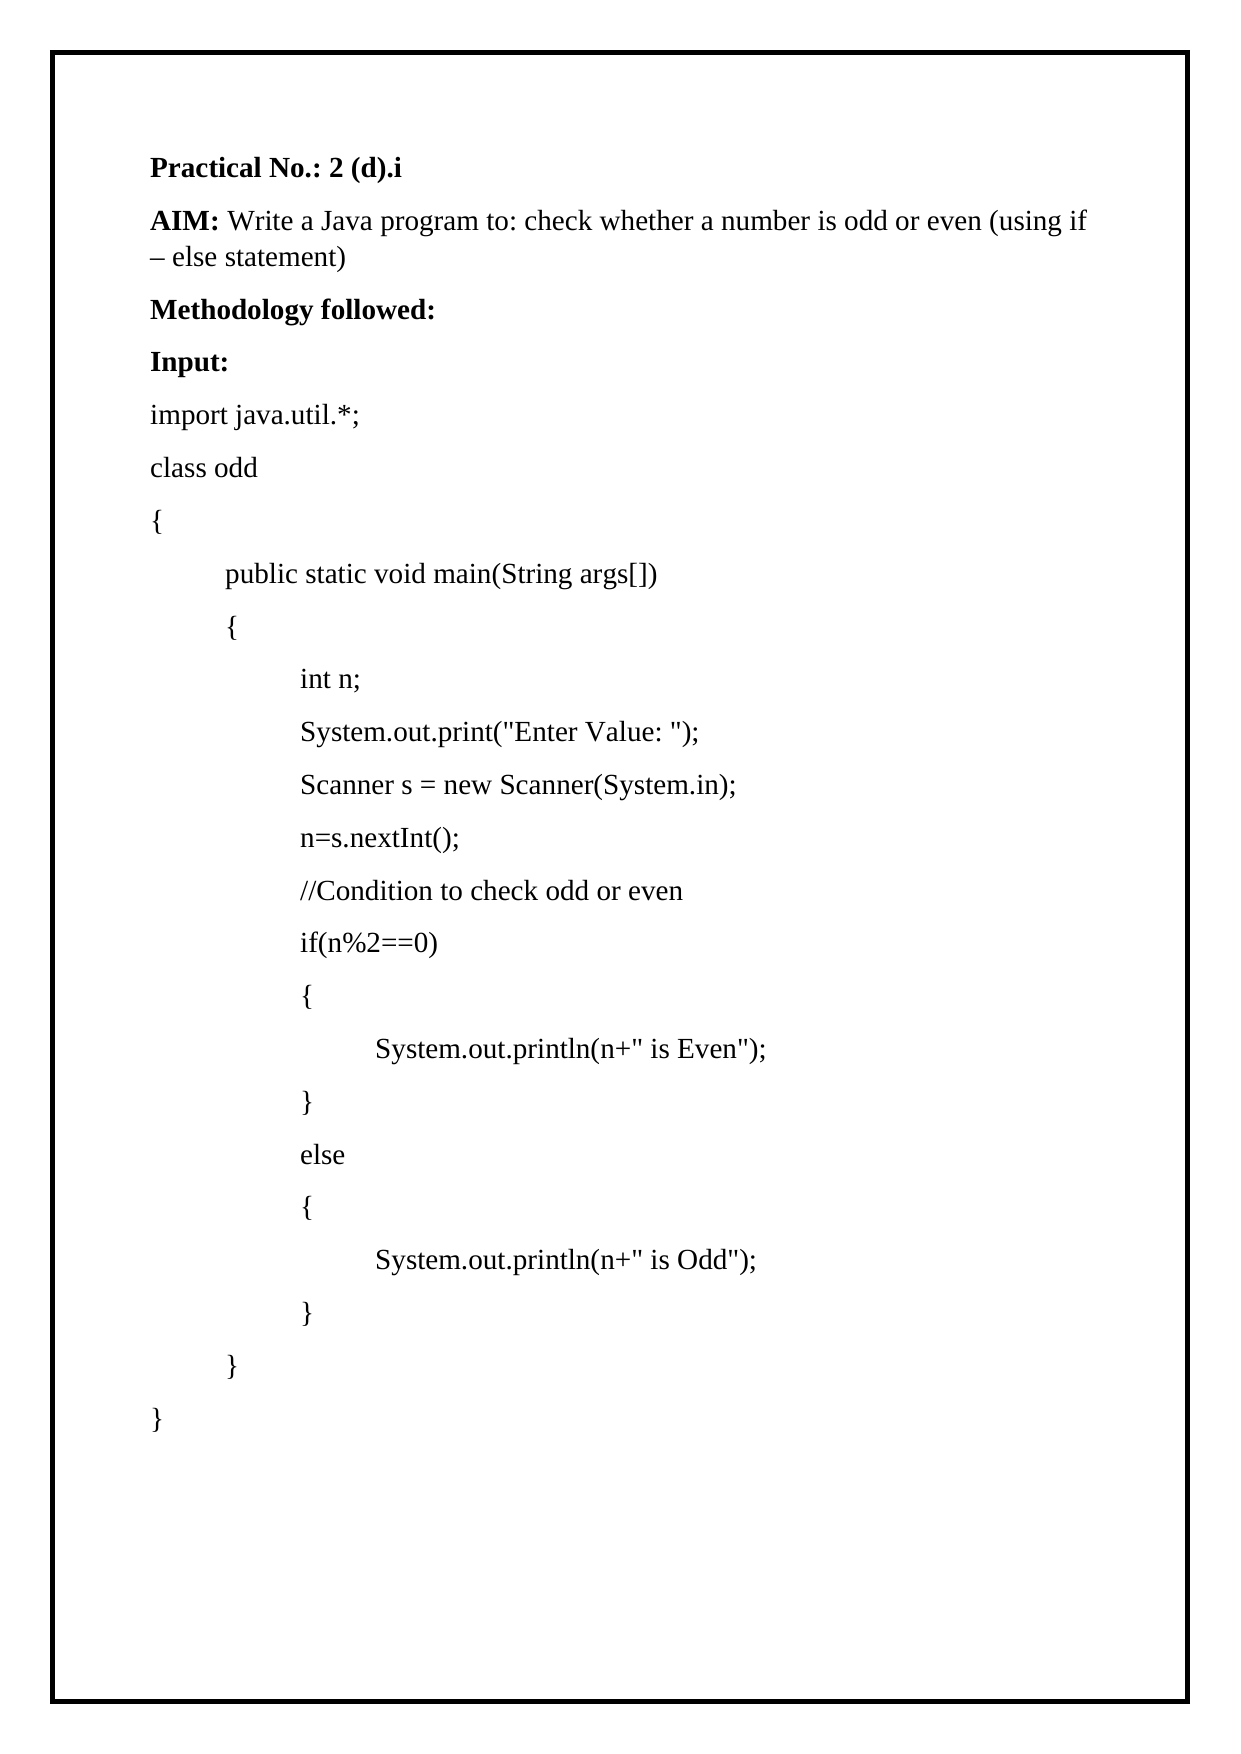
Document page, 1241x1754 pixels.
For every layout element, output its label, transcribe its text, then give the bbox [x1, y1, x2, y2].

text { [150, 1189, 1090, 1223]
text Scanner s = new Scanner(System.in); [150, 767, 1090, 801]
text } [150, 1295, 1090, 1329]
text { [150, 609, 1090, 642]
text Practical No.: 2 (d).i [150, 150, 1090, 183]
text System.out.println(n+" is Even"); [150, 1031, 1090, 1065]
text import java.util.*; [150, 397, 1090, 431]
text class odd [150, 450, 1090, 484]
text } [150, 1348, 1090, 1382]
text { [150, 503, 1090, 537]
text //Condition to check odd or even [150, 873, 1090, 906]
text if(n%2==0) [150, 926, 1090, 959]
text else [150, 1137, 1090, 1170]
text Input: [150, 344, 1090, 378]
text public static void main(String args[]) [150, 556, 1090, 589]
text System.out.print("Enter Value: "); [150, 714, 1090, 748]
text } [150, 1401, 1090, 1434]
text { [150, 978, 1090, 1012]
text Methodology followed: [150, 292, 1090, 325]
text n=s.nextInt(); [150, 820, 1090, 853]
text AIM: Write a Java program to: check whether a number is odd or even (using if – else statement) [150, 203, 1090, 272]
text System.out.println(n+" is Odd"); [150, 1242, 1090, 1276]
text int n; [150, 661, 1090, 695]
text } [150, 1084, 1090, 1117]
